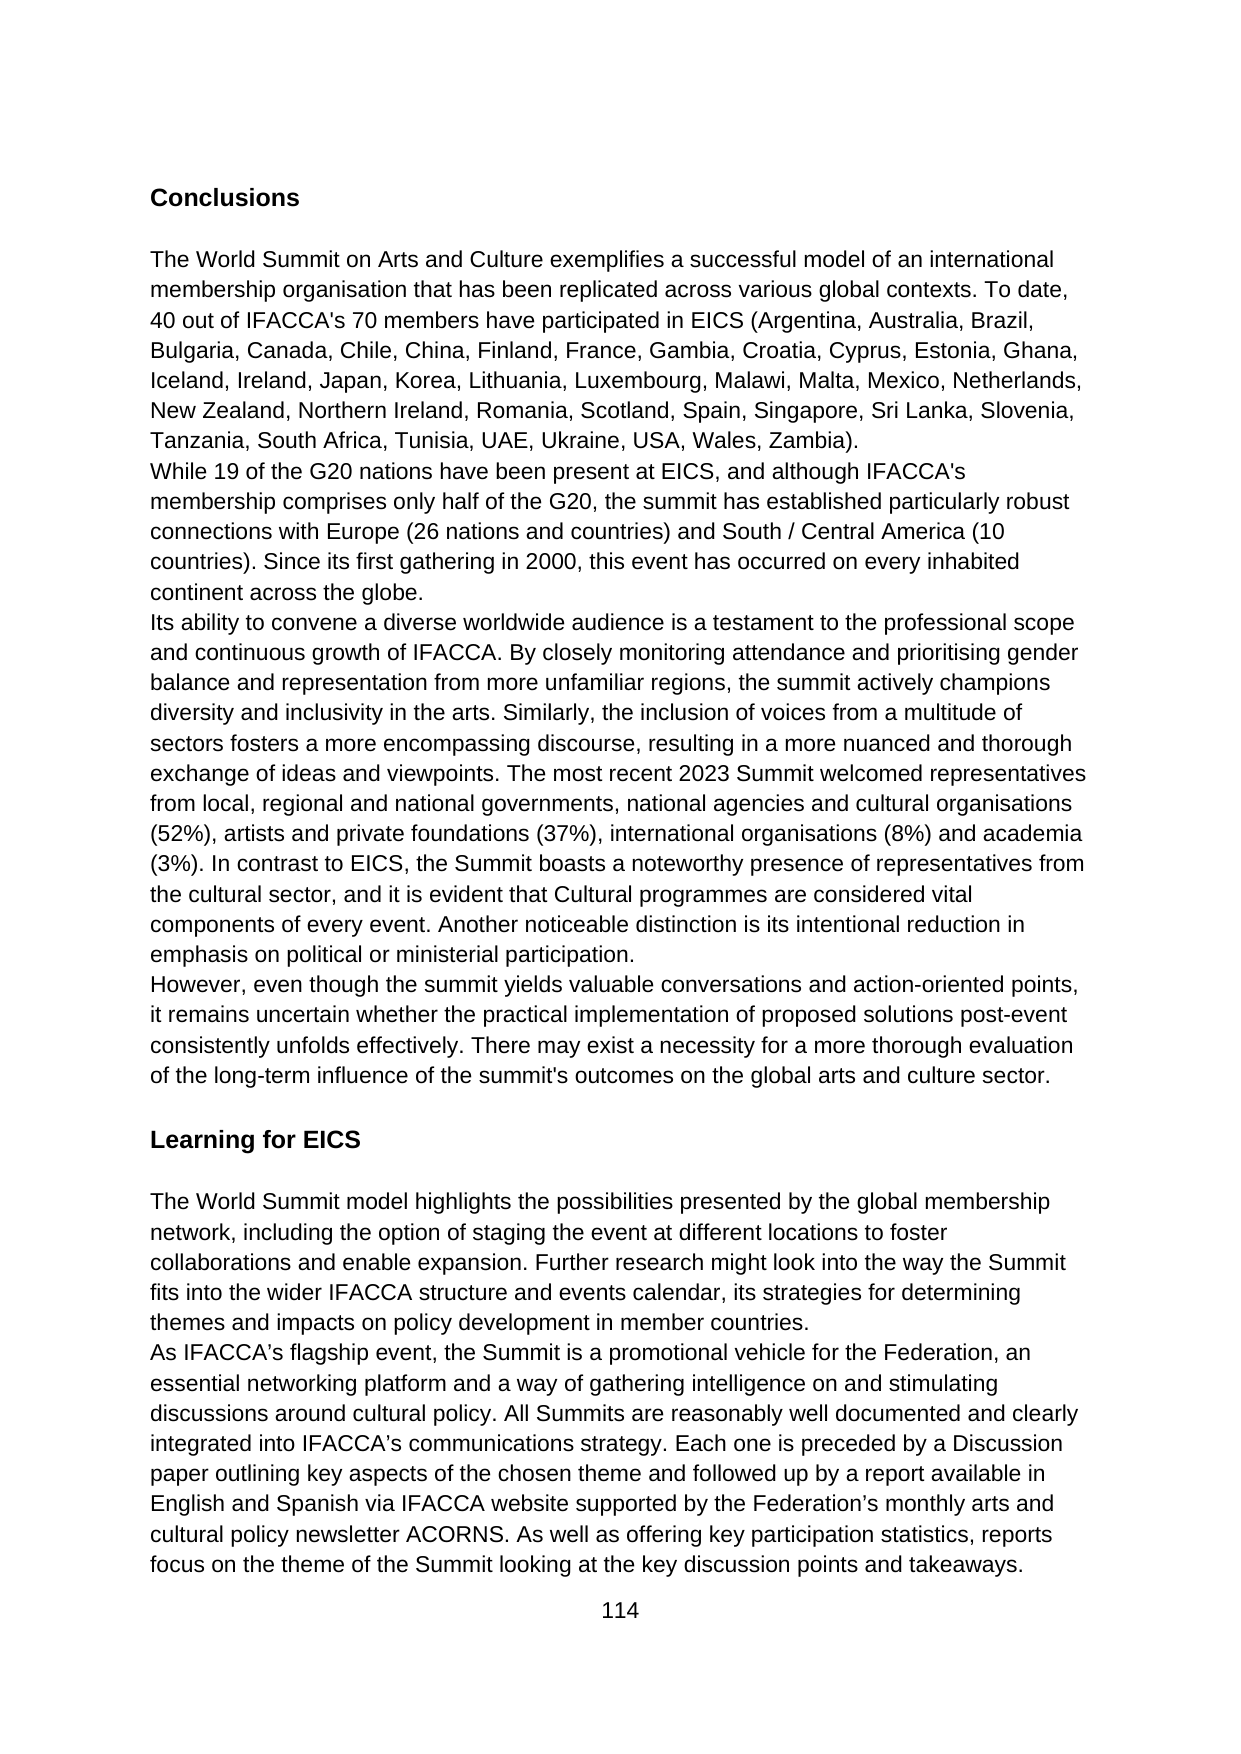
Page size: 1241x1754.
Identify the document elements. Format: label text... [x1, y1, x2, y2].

text However, even though the summit yields valuable conversations and action-oriented points, it remains uncertain whether the practical implementation of proposed solutions post-event consistently unfolds effectively. There may exist a necessity for a more thorough evaluation of the long-term influence of the summit's outcomes on the global arts and culture sector. [150, 971, 1090, 1088]
text Its ability to convene a diverse worldwide audience is a testament to the professional scope and continuous growth of IFACCA. By closely monitoring attendance and prioritising gender balance and representation from more unfamiliar regions, the summit actively champions diversity and inclusivity in the arts. Similarly, the inclusion of voices from a multitude of sectors fosters a more encompassing discourse, resulting in a more nuanced and thorough exchange of ideas and viewpoints. The most recent 2023 Summit welcomed representatives from local, regional and national governments, national agencies and cultural organisations (52%), artists and private foundations (37%), international organisations (8%) and academia (3%). In contrast to EICS, the Summit boasts a noteworthy presence of representatives from the cultural sector, and it is evident that Cultural programmes are considered vital components of every event. Another noticeable distinction is its intentional reduction in emphasis on political or ministerial participation. [150, 609, 1090, 967]
text As IFACCA’s flagship event, the Summit is a promotional vehicle for the Federation, an essential networking platform and a way of gathering intelligence on and stimulating discussions around cultural policy. All Summits are reasonably well documented and clearly integrated into IFACCA’s communications strategy. Each one is preceded by a Discussion paper outlining key aspects of the chosen theme and followed up by a report available in English and Spanish via IFACCA website supported by the Federation’s monthly arts and cultural policy newsletter ACORNS. As well as offering key participation statistics, reports focus on the theme of the Summit looking at the key discussion points and takeaways. [150, 1339, 1090, 1577]
text The World Summit model highlights the possibilities presented by the global membership network, including the option of staging the event at different locations to foster collaborations and enable expansion. Further research might look into the way the Summit fits into the wider IFACCA structure and events calendar, its strategies for determining themes and impacts on policy development in member countries. [150, 1188, 1090, 1336]
text Conclusions [150, 183, 1090, 212]
text While 19 of the G20 nations have been present at EICS, and although IFACCA's membership comprises only half of the G20, the summit has established particularly robust connections with Europe (26 nations and countries) and South / Central America (10 countries). Since its first gathering in 2000, this event has occurred on every inhabited continent across the globe. [150, 458, 1090, 605]
text The World Summit on Arts and Culture exemplifies a successful model of an international membership organisation that has been replicated across various global contexts. To date, 40 out of IFACCA's 70 members have participated in EICS (Argentina, Australia, Brazil, Bulgaria, Canada, Chile, China, Finland, France, Gambia, Croatia, Cyprus, Estonia, Ghana, Iceland, Ireland, Japan, Korea, Lithuania, Luxembourg, Malawi, Malta, Mexico, Netherlands, New Zealand, Northern Ireland, Romania, Scotland, Spain, Singapore, Sri Lanka, Slovenia, Tanzania, South Africa, Tunisia, UAE, Ukraine, USA, Wales, Zambia). [150, 246, 1090, 454]
text Learning for EICS [150, 1125, 1090, 1154]
